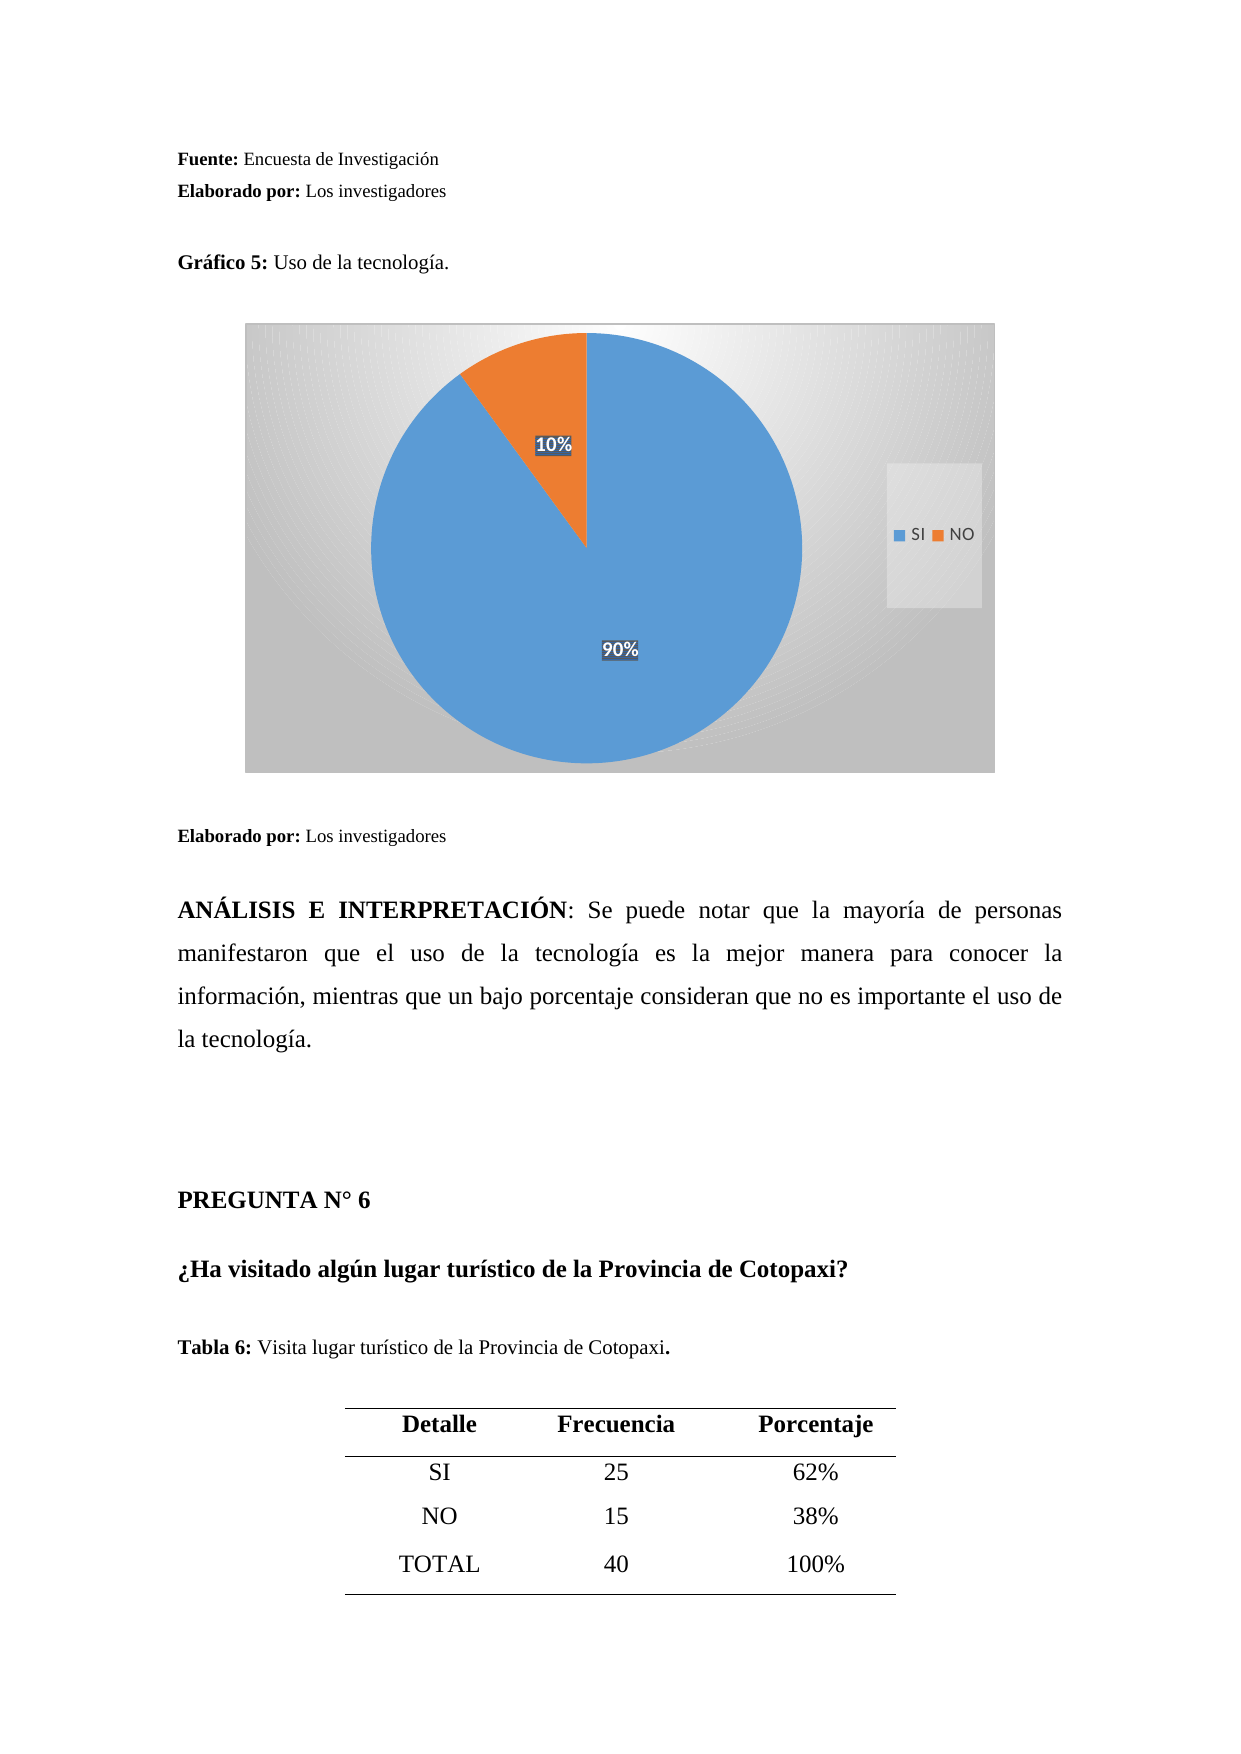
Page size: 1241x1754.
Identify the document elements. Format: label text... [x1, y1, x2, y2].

text ANÁLISIS E INTERPRETACIÓN: Se puede notar que la mayoría de personas manifestaron que el uso de la tecnología es la mejor manera para conocer la información, mientras que un bajo porcentaje consideran que no es importante el uso de la tecnología. [177, 895, 1063, 1053]
table_cell TOTAL [345, 1549, 497, 1594]
text Elaborado por: Los investigadores [177, 825, 1063, 847]
table_header Detalle [345, 1409, 497, 1456]
table_cell SI [345, 1457, 497, 1501]
table_cell 38% [698, 1501, 896, 1549]
table_header Porcentaje [698, 1409, 896, 1456]
text Fuente: Encuesta de Investigación [177, 148, 1063, 169]
table_cell 62% [698, 1457, 896, 1501]
table_cell 100% [698, 1549, 896, 1594]
table_cell NO [345, 1501, 497, 1549]
text ¿Ha visitado algún lugar turístico de la Provincia de Cotopaxi? [177, 1254, 1063, 1283]
table_cell 15 [497, 1501, 698, 1549]
table_cell 25 [497, 1457, 698, 1501]
subtitle PREGUNTA N° 6 [177, 1186, 1063, 1214]
table_header Frecuencia [497, 1409, 698, 1456]
table_cell 40 [497, 1549, 698, 1594]
text Elaborado por: Los investigadores [177, 180, 1063, 201]
